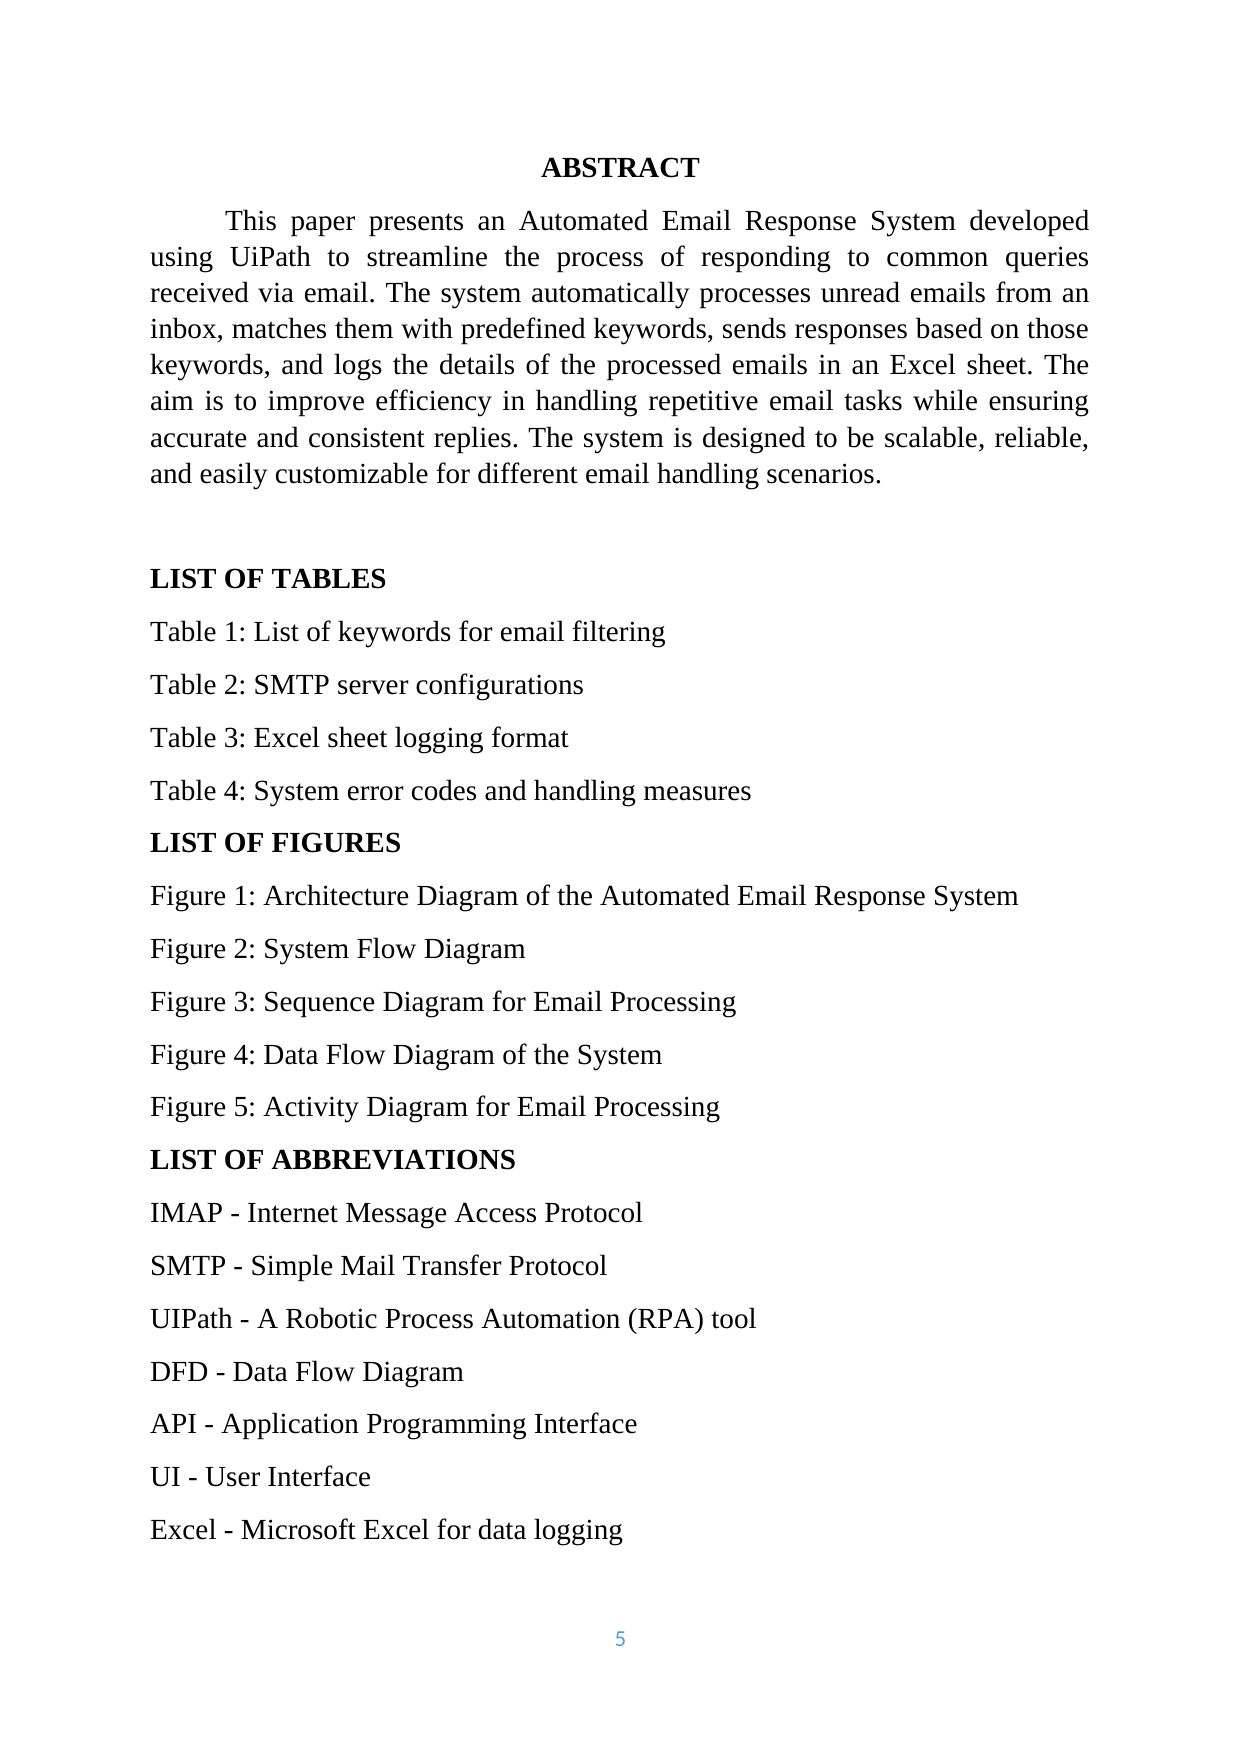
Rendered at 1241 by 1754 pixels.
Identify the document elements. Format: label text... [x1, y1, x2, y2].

text UI - User Interface [150, 1459, 1090, 1493]
text Table 4: System error codes and handling measures [150, 773, 1090, 806]
text Figure 4: Data Flow Diagram of the System [150, 1037, 1090, 1070]
text DFD - Data Flow Diagram [150, 1354, 1090, 1387]
text LIST OF FIGURES [150, 826, 1090, 859]
text SMTP - Simple Mail Transfer Protocol [150, 1248, 1090, 1282]
text Figure 5: Activity Diagram for Email Processing [150, 1089, 1090, 1123]
text Table 1: List of keywords for email filtering [150, 614, 1090, 648]
text Figure 1: Architecture Diagram of the Automated Email Response System [150, 878, 1090, 912]
text Table 2: SMTP server configurations [150, 667, 1090, 701]
text ABSTRACT [150, 150, 1090, 183]
text Excel - Microsoft Excel for data logging [150, 1512, 1090, 1546]
text This paper presents an Automated Email Response System developed using UiPath to streamline the process of responding to common queries received via email. The system automatically processes unread emails from an inbox, matches them with predefined keywords, sends responses based on those keywords, and logs the details of the processed emails in an Excel sheet. The aim is to improve efficiency in handling repetitive email tasks while ensuring accurate and consistent replies. The system is designed to be scalable, reliable, and easily customizable for different email handling scenarios. [150, 203, 1090, 489]
text LIST OF ABBREVIATIONS [150, 1142, 1090, 1176]
text UIPath - A Robotic Process Automation (RPA) tool [150, 1301, 1090, 1334]
text LIST OF TABLES [150, 561, 1090, 595]
text Figure 3: Sequence Diagram for Email Processing [150, 984, 1090, 1017]
text API - Application Programming Interface [150, 1406, 1090, 1440]
text IMAP - Internet Message Access Protocol [150, 1195, 1090, 1229]
text Table 3: Excel sheet logging format [150, 720, 1090, 753]
text Figure 2: System Flow Diagram [150, 931, 1090, 965]
